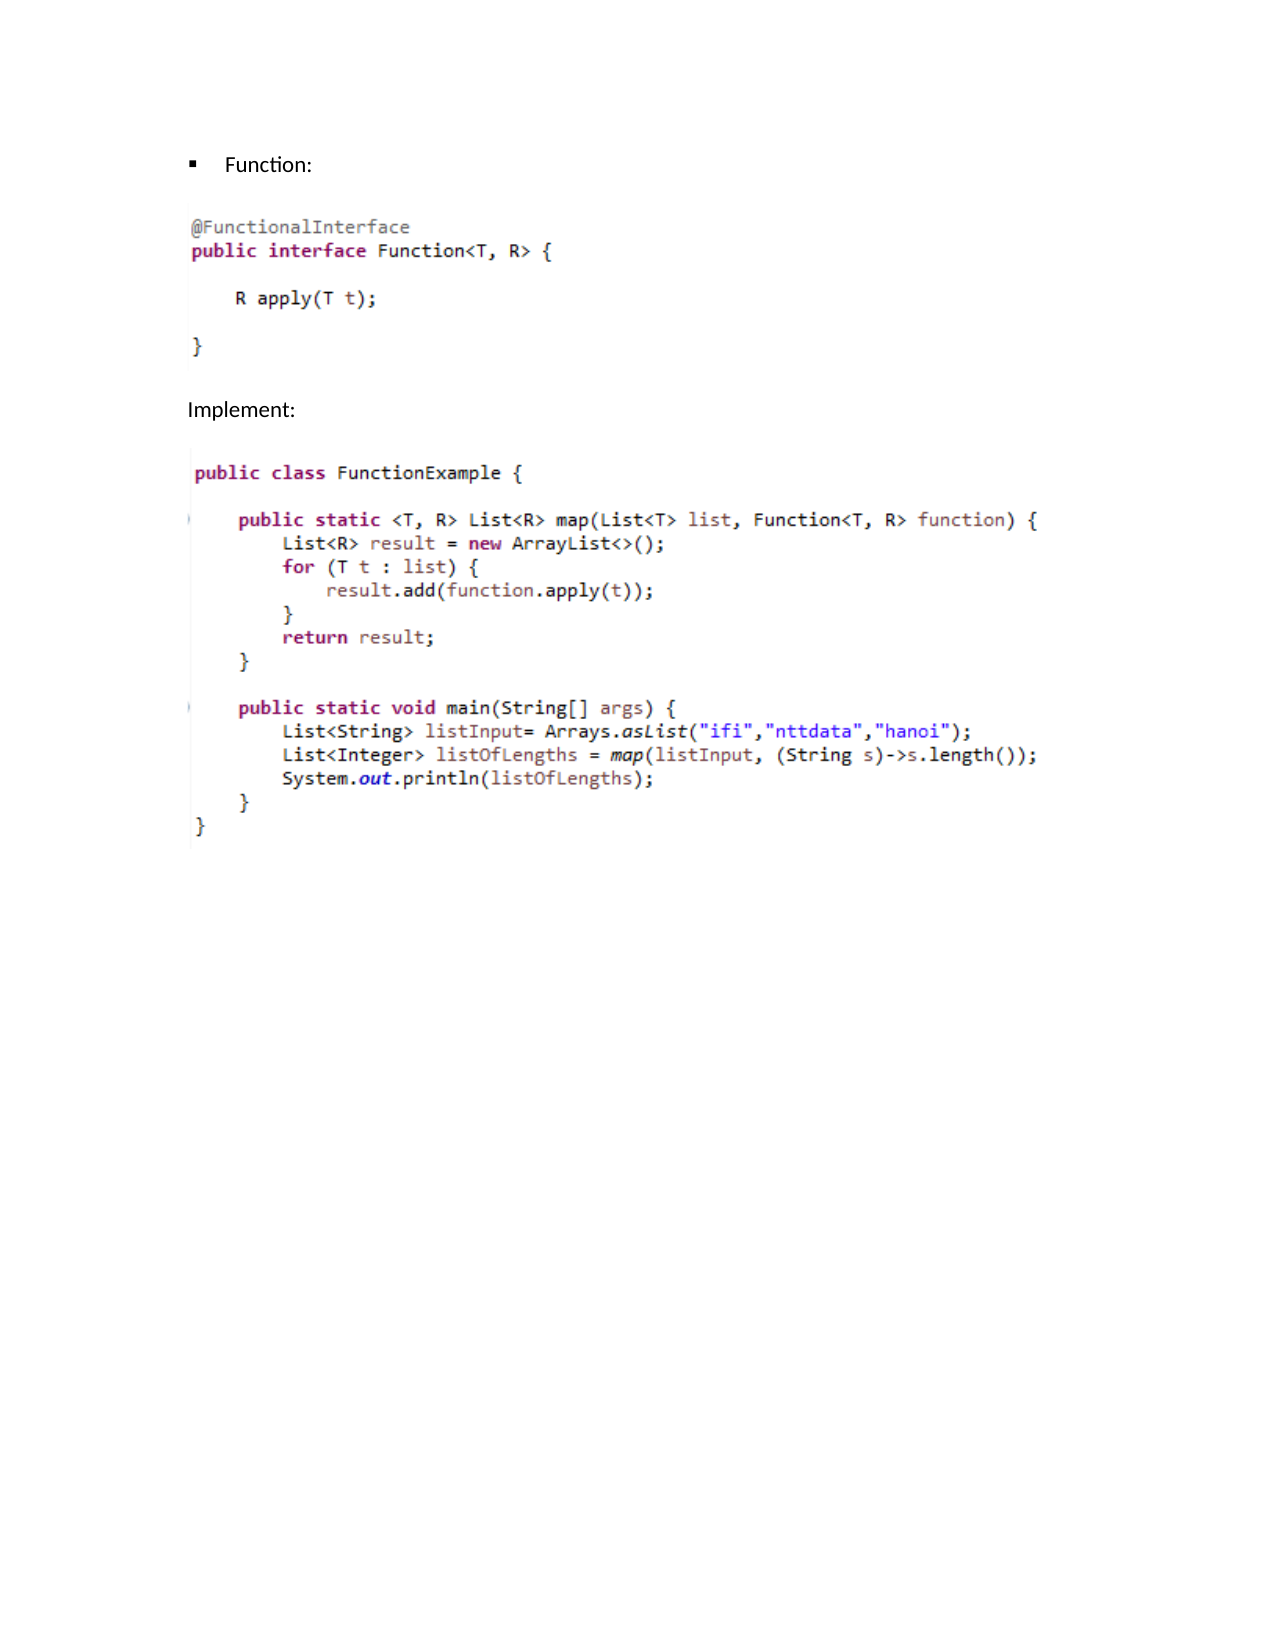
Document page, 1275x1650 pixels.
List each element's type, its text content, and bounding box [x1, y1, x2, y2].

picture [187, 448, 1051, 849]
text Implement: [187, 396, 1125, 423]
list Function: [187, 150, 1125, 178]
picture [187, 203, 617, 371]
